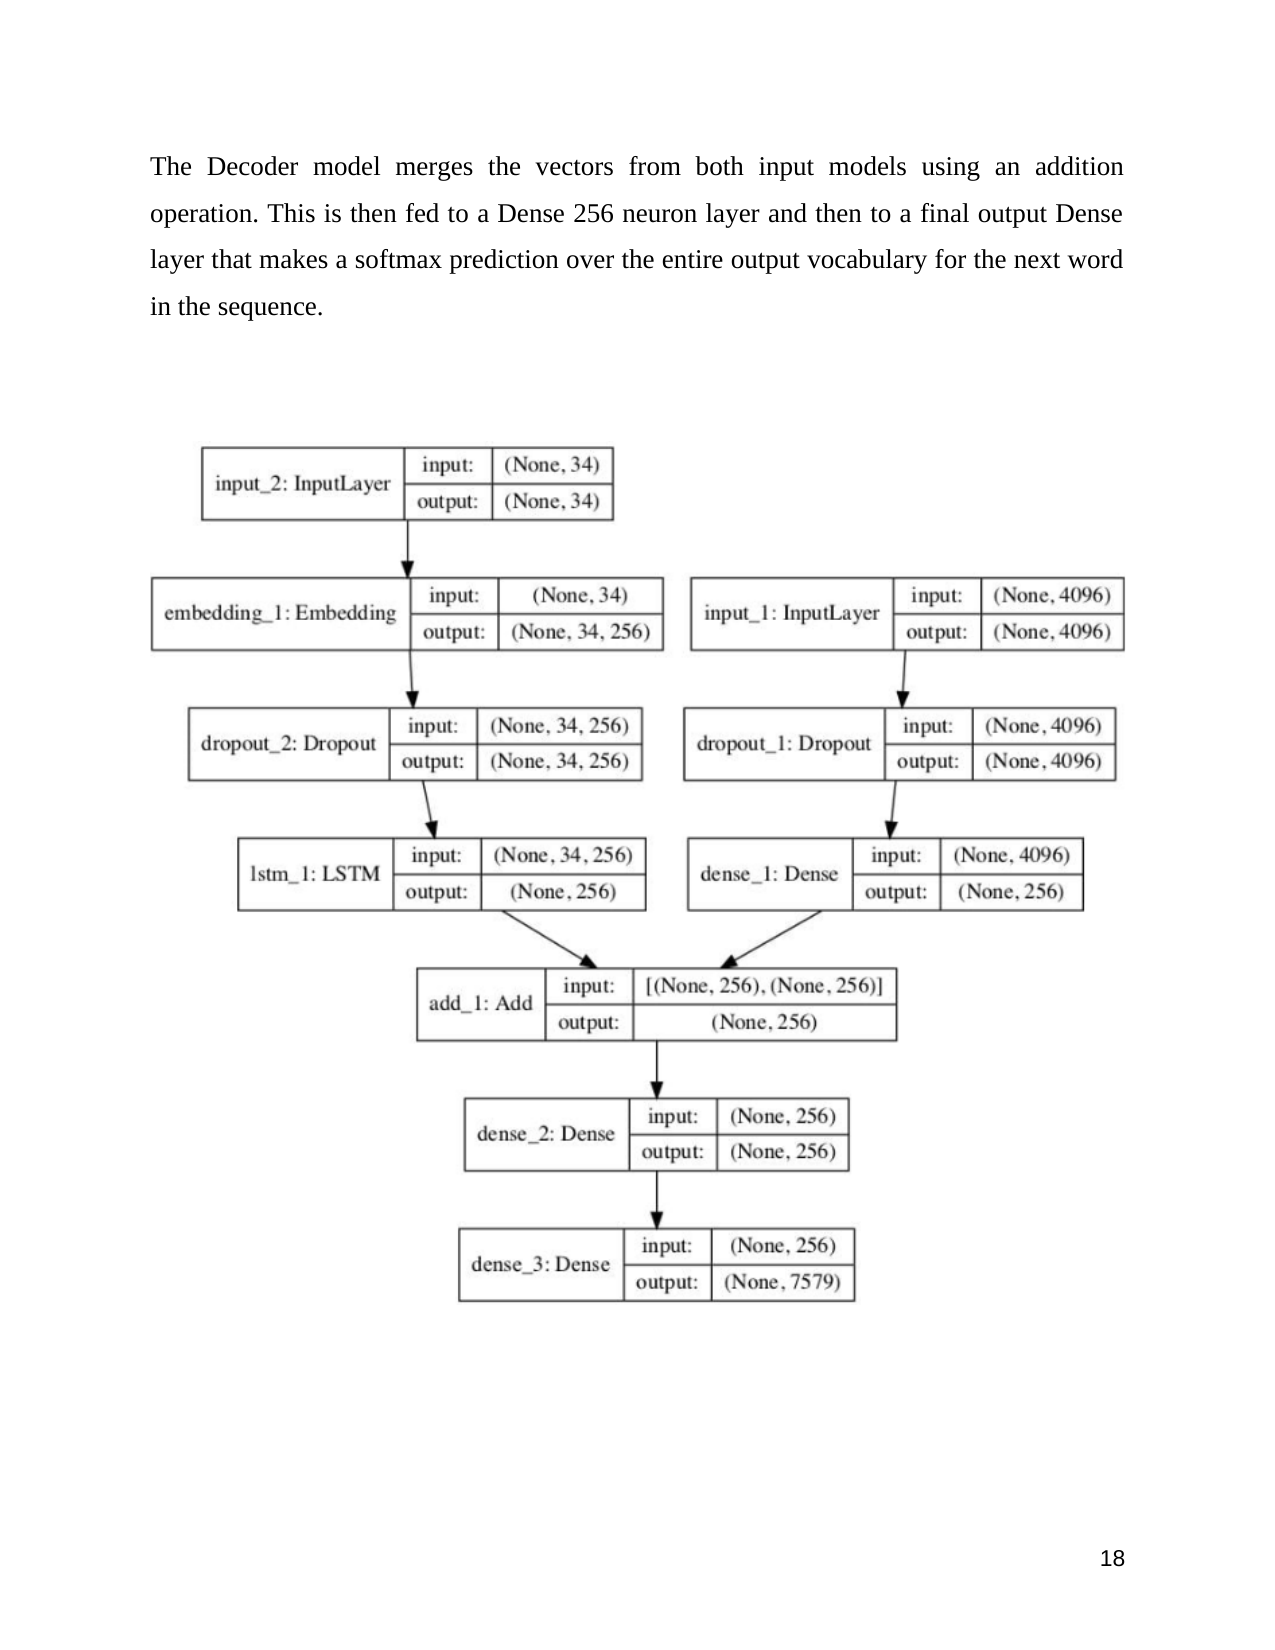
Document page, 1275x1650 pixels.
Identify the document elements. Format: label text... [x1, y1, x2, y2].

text The Decoder model merges the vectors from both input models using an addition operation. This is then fed to a Dense 256 neuron layer and then to a final output Dense layer that makes a softmax prediction over the entire output vocabulary for the next word in the sequence. [150, 150, 1125, 321]
picture [150, 441, 1125, 1305]
